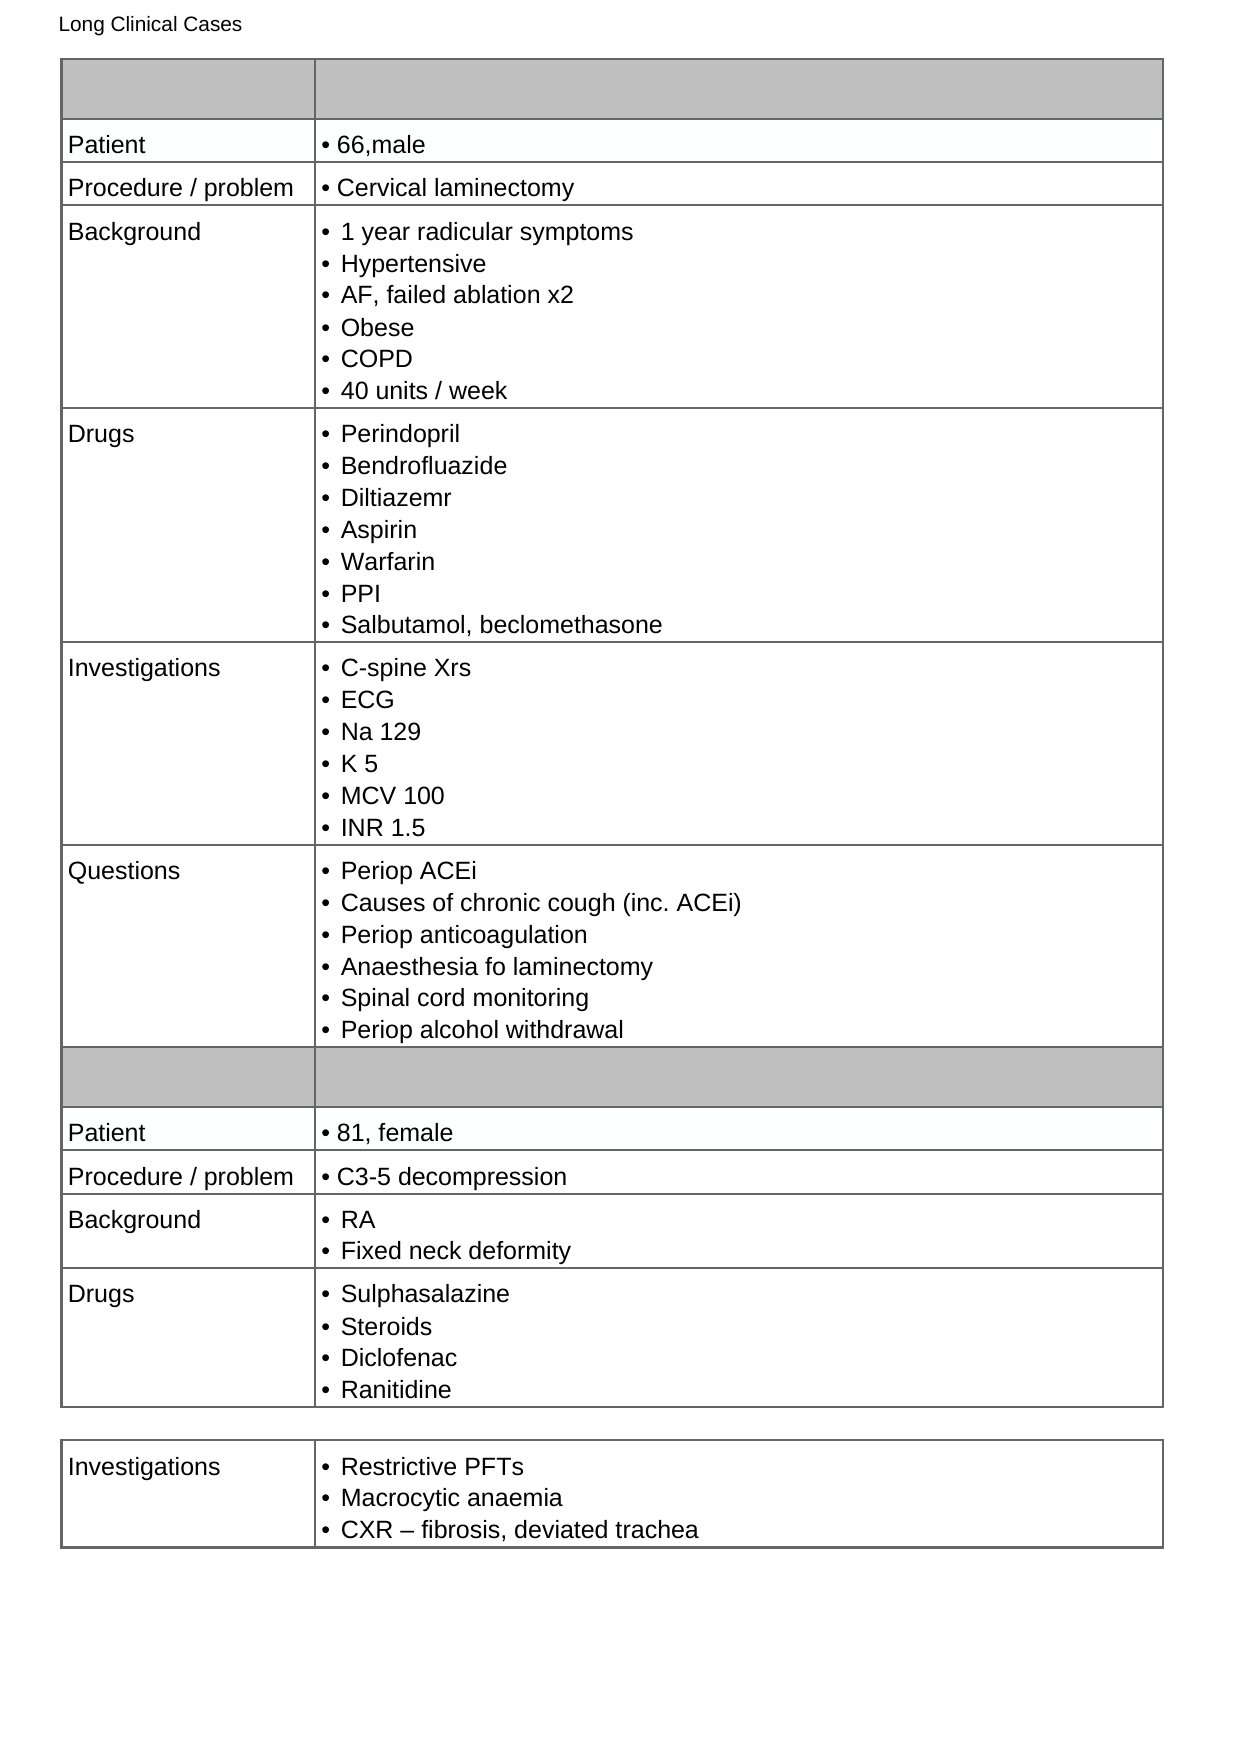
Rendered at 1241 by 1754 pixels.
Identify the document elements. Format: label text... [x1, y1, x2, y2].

table_cell Periop ACEi Causes of chronic cough (inc. ACEi) Periop anticoagulation Anaesthesia fo laminectomy Spinal cord monitoring Periop alcohol withdrawal [316, 846, 1162, 1046]
table_cell Procedure / problem [63, 1151, 314, 1193]
table_cell • 66,male [316, 120, 1162, 161]
table_header Investigations [63, 1441, 314, 1546]
table_cell Questions [63, 846, 314, 1046]
table_header Restrictive PFTs Macrocytic anaemia CXR – fibrosis, deviated trachea [316, 1441, 1162, 1546]
table_cell Background [63, 206, 314, 407]
table_cell RA Fixed neck deformity [316, 1195, 1162, 1267]
table_cell [63, 1048, 314, 1106]
table_cell 1 year radicular symptoms Hypertensive AF, failed ablation x2 Obese COPD 40 units / week [316, 206, 1162, 407]
table_cell Patient [63, 120, 314, 161]
table_cell • C3-5 decompression [316, 1151, 1162, 1193]
table_cell Patient [63, 1108, 314, 1149]
table_cell Sulphasalazine Steroids Diclofenac Ranitidine [316, 1269, 1162, 1406]
table_cell Drugs [63, 1269, 314, 1406]
table_cell • 81, female [316, 1108, 1162, 1149]
table_cell [316, 60, 1162, 118]
table_cell Background [63, 1195, 314, 1267]
table_cell Investigations [63, 643, 314, 844]
table_cell Procedure / problem [63, 163, 314, 204]
table_cell [316, 1048, 1162, 1106]
table_cell Drugs [63, 409, 314, 641]
table_cell [63, 60, 314, 118]
table_cell Perindopril Bendrofluazide Diltiazemr Aspirin Warfarin PPI Salbutamol, beclomethasone [316, 409, 1162, 641]
table_cell • Cervical laminectomy [316, 163, 1162, 204]
table_cell C-spine Xrs ECG Na 129 K 5 MCV 100 INR 1.5 [316, 643, 1162, 844]
